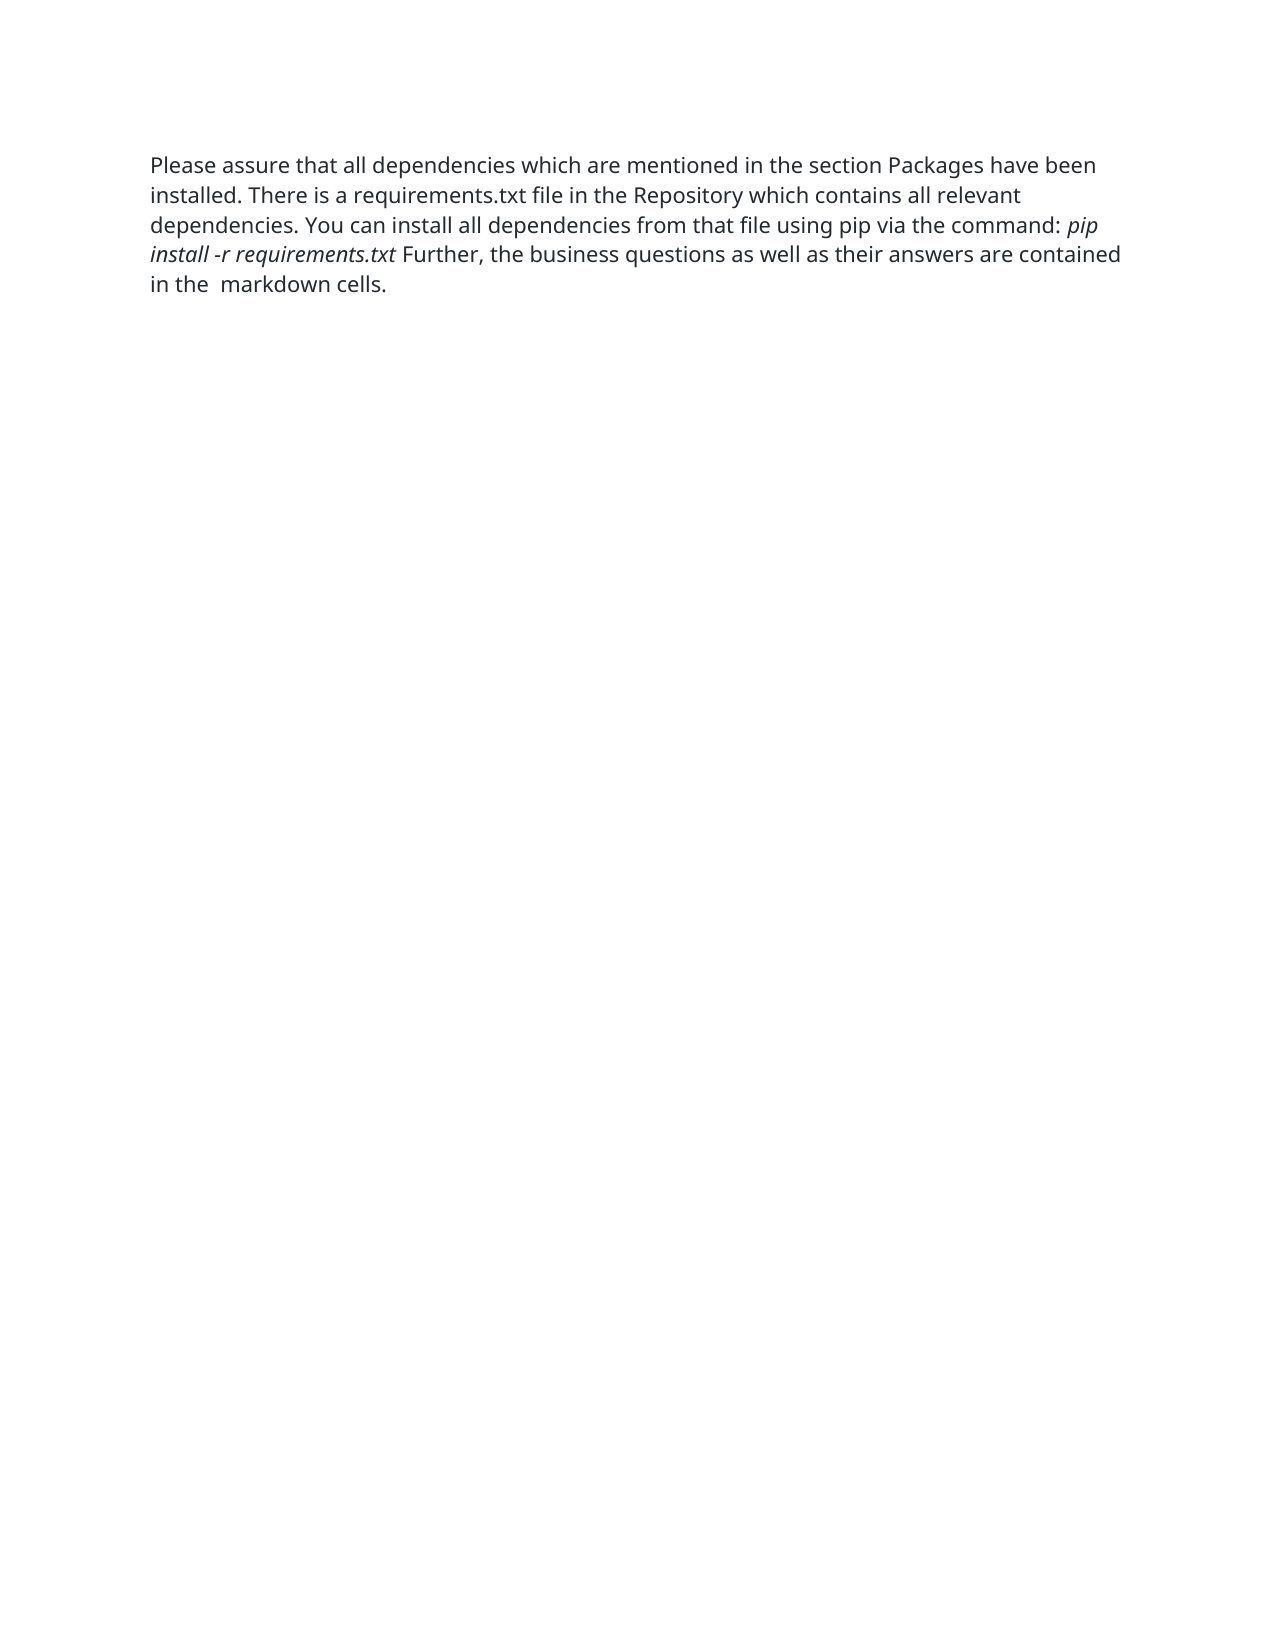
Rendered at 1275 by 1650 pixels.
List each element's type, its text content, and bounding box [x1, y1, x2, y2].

text Please assure that all dependencies which are mentioned in the section Packages have been installed. There is a requirements.txt file in the Repository which contains all relevant dependencies. You can install all dependencies from that file using pip via the command: pip install -r requirements.txt Further, the business questions as well as their answers are contained in the markdown cells. [150, 150, 1125, 299]
